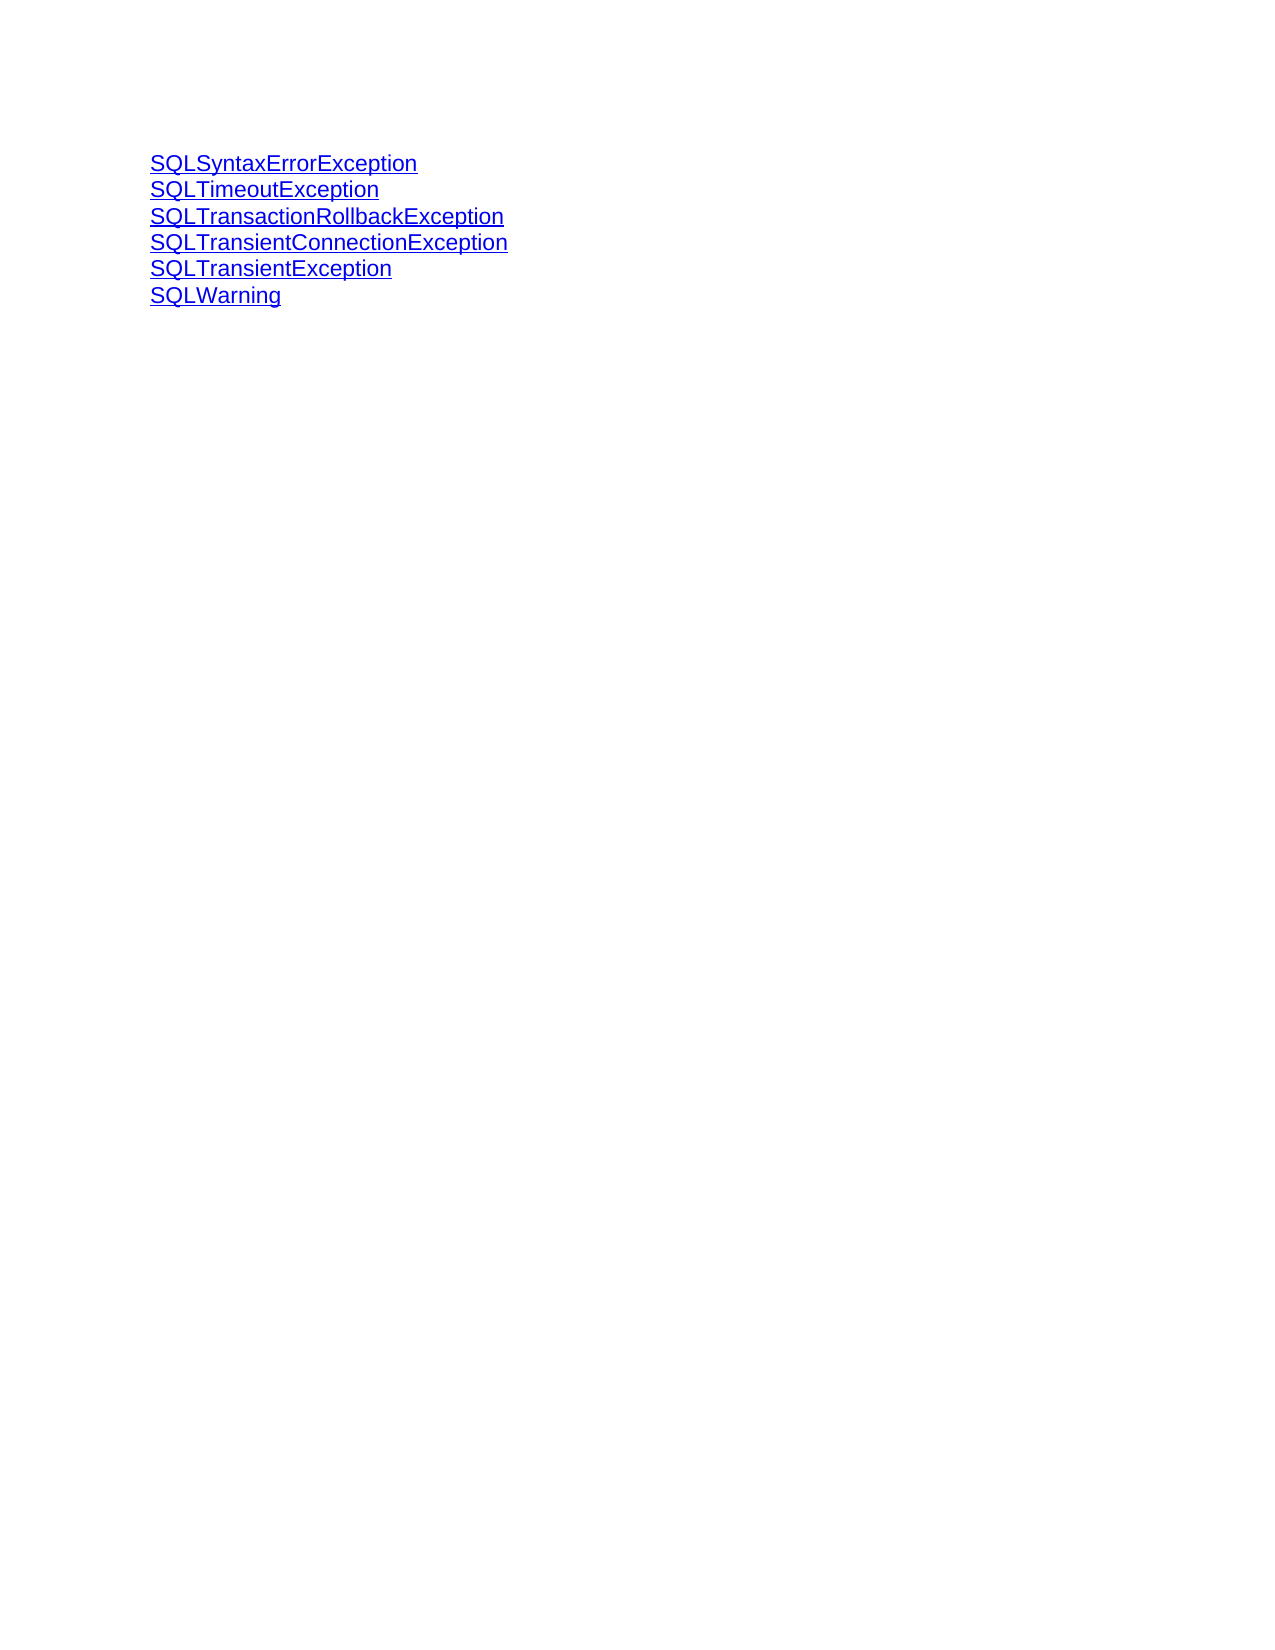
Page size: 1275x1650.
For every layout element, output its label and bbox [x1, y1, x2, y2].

table_header [150, 150, 1125, 308]
